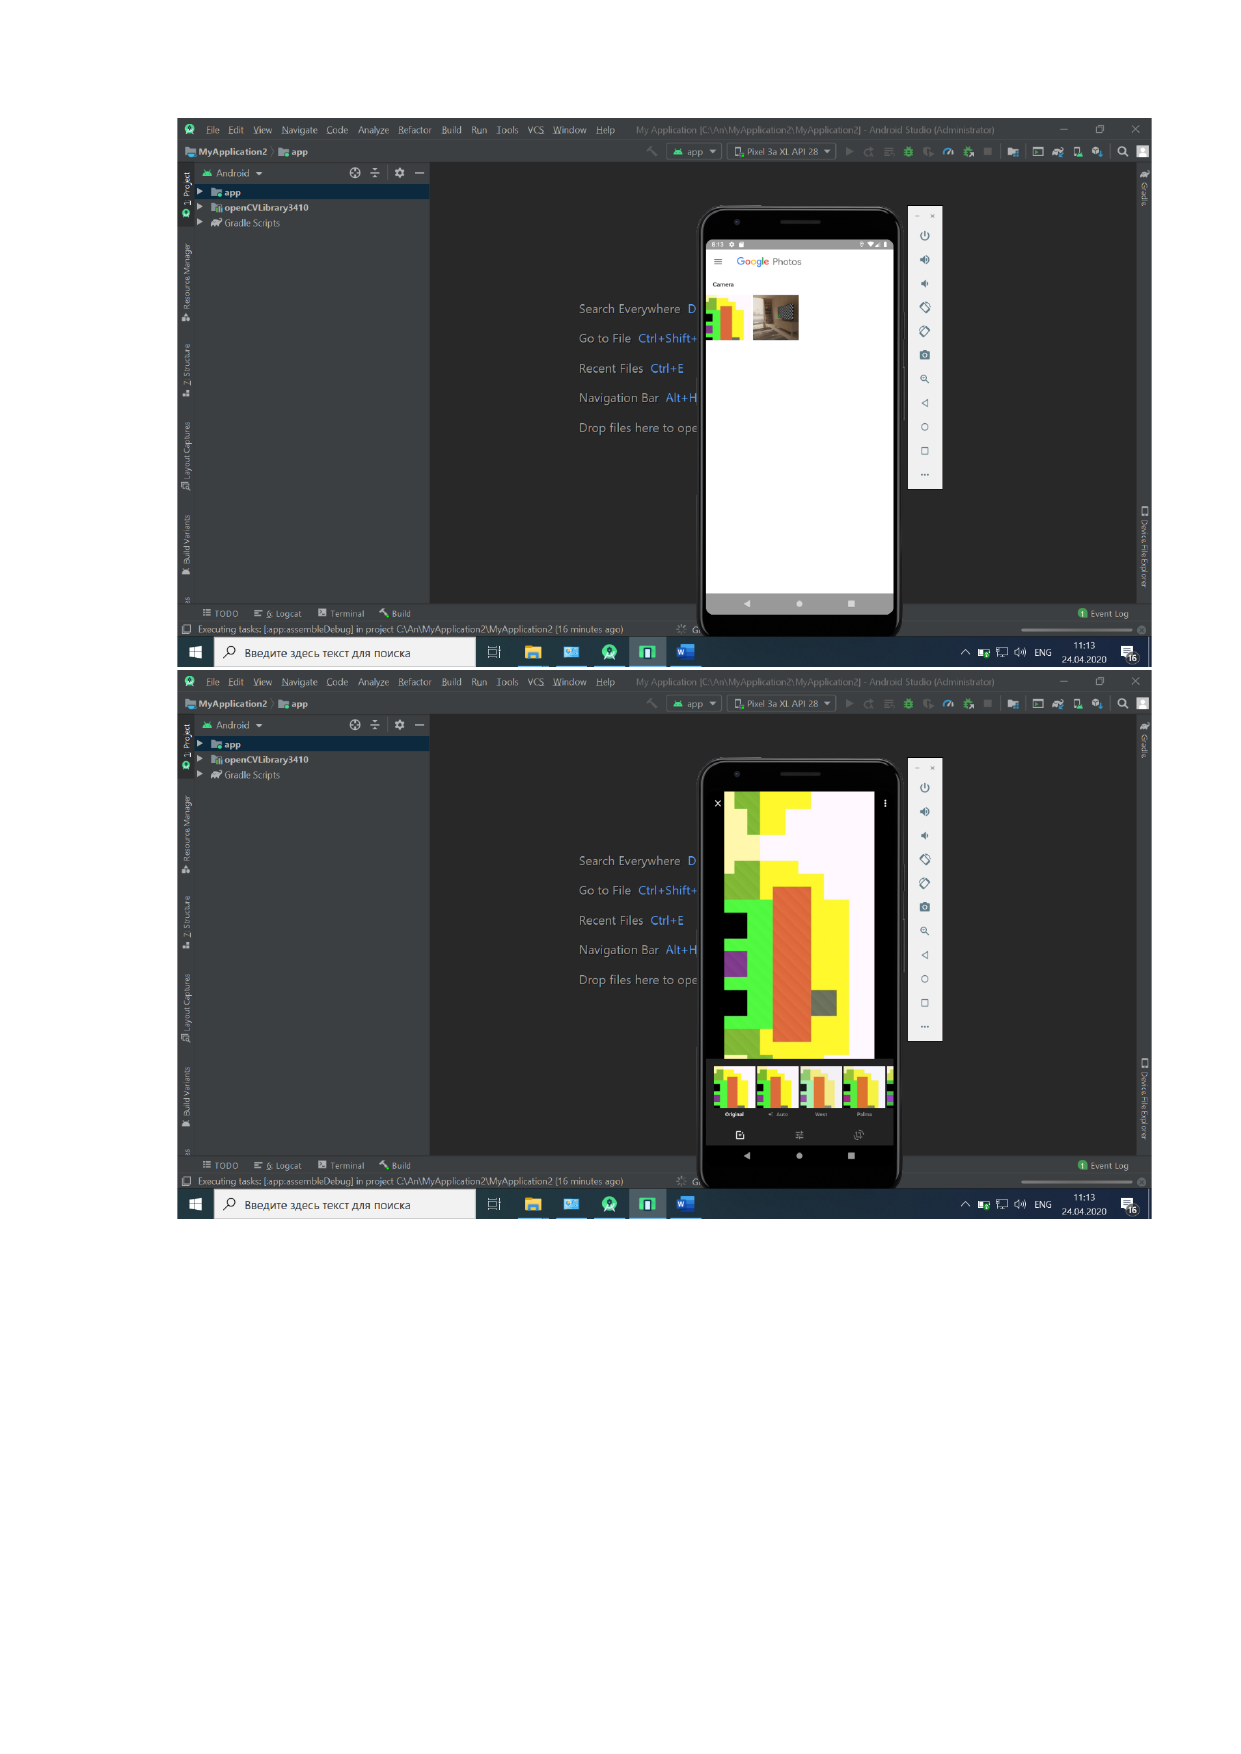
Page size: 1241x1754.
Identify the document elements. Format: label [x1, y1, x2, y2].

picture [177, 670, 1152, 1219]
picture [177, 118, 1152, 667]
